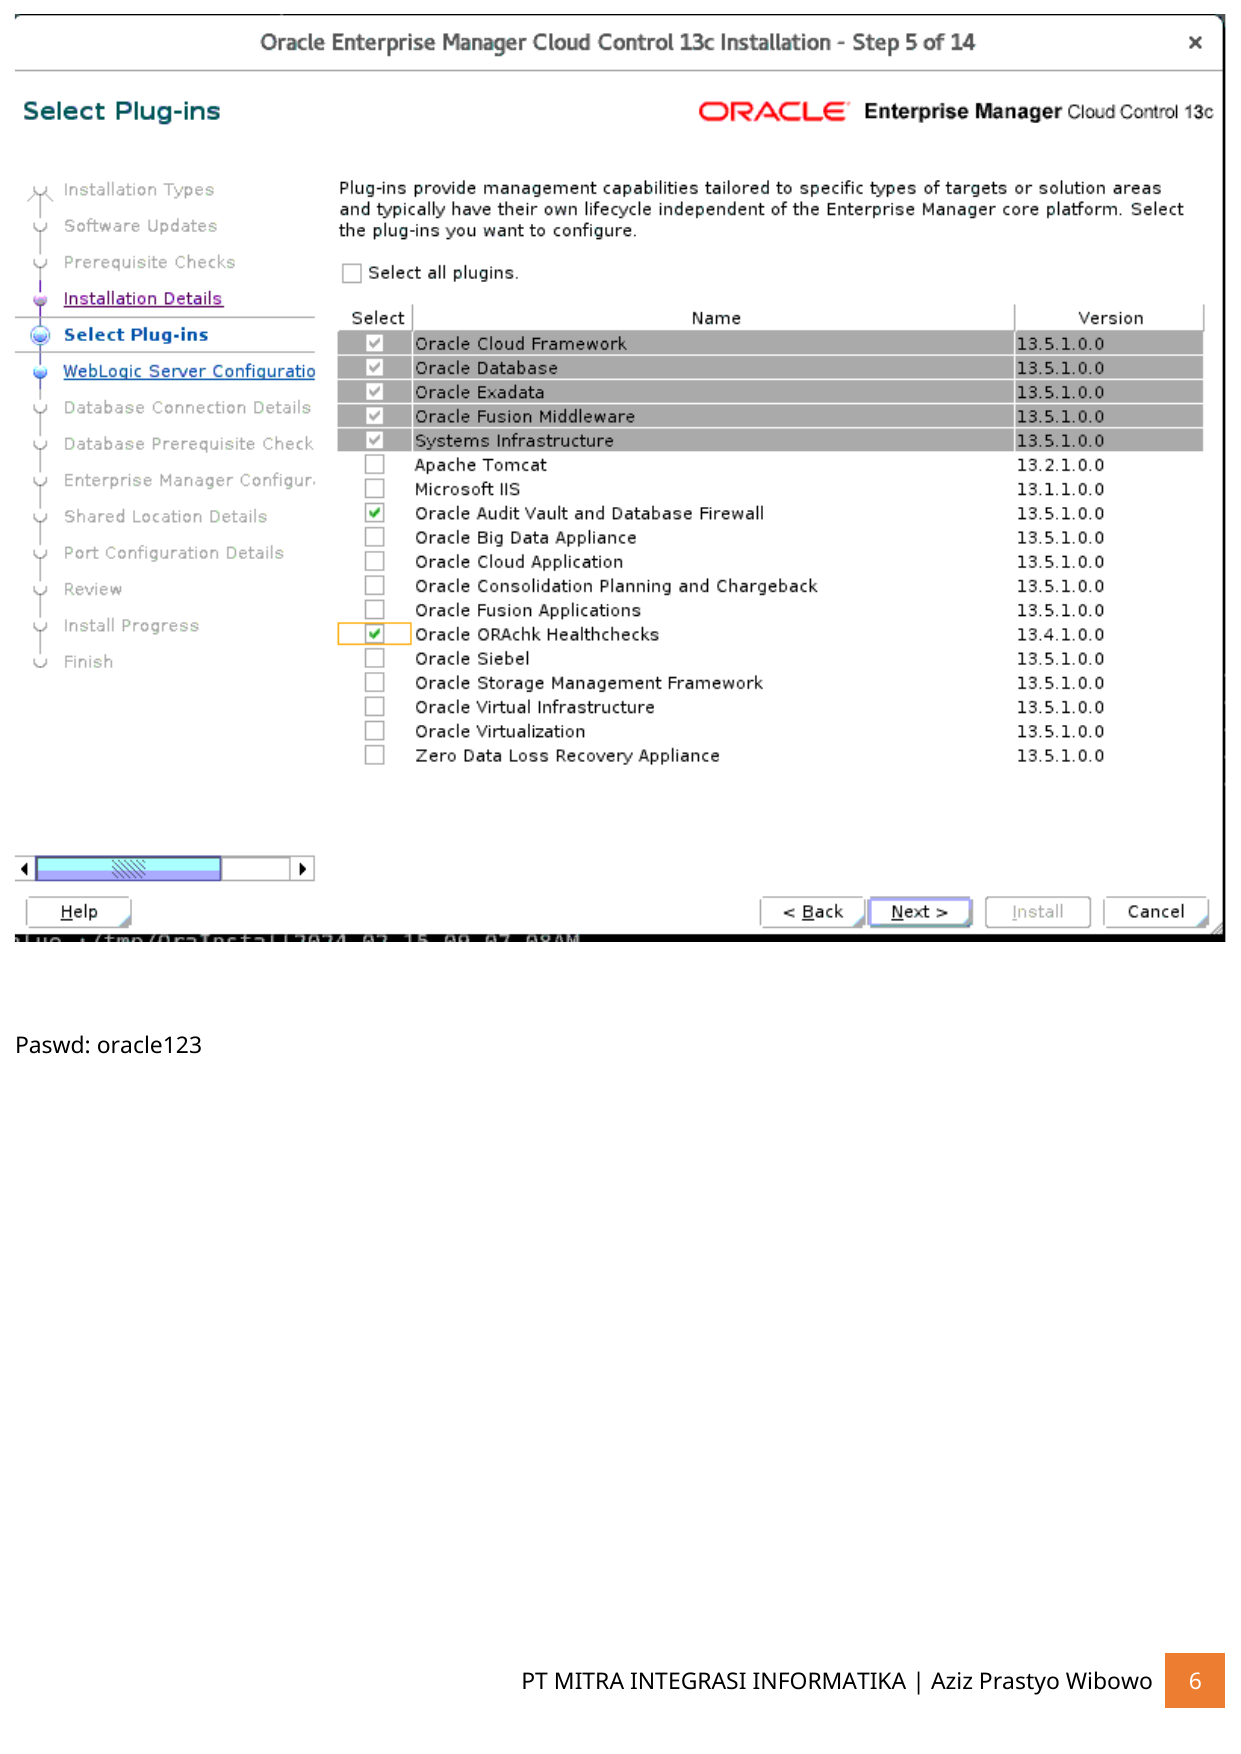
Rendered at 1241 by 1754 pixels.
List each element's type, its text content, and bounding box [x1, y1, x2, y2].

picture [14, 14, 1226, 942]
text Paswd: oracle123 [15, 1029, 1225, 1060]
